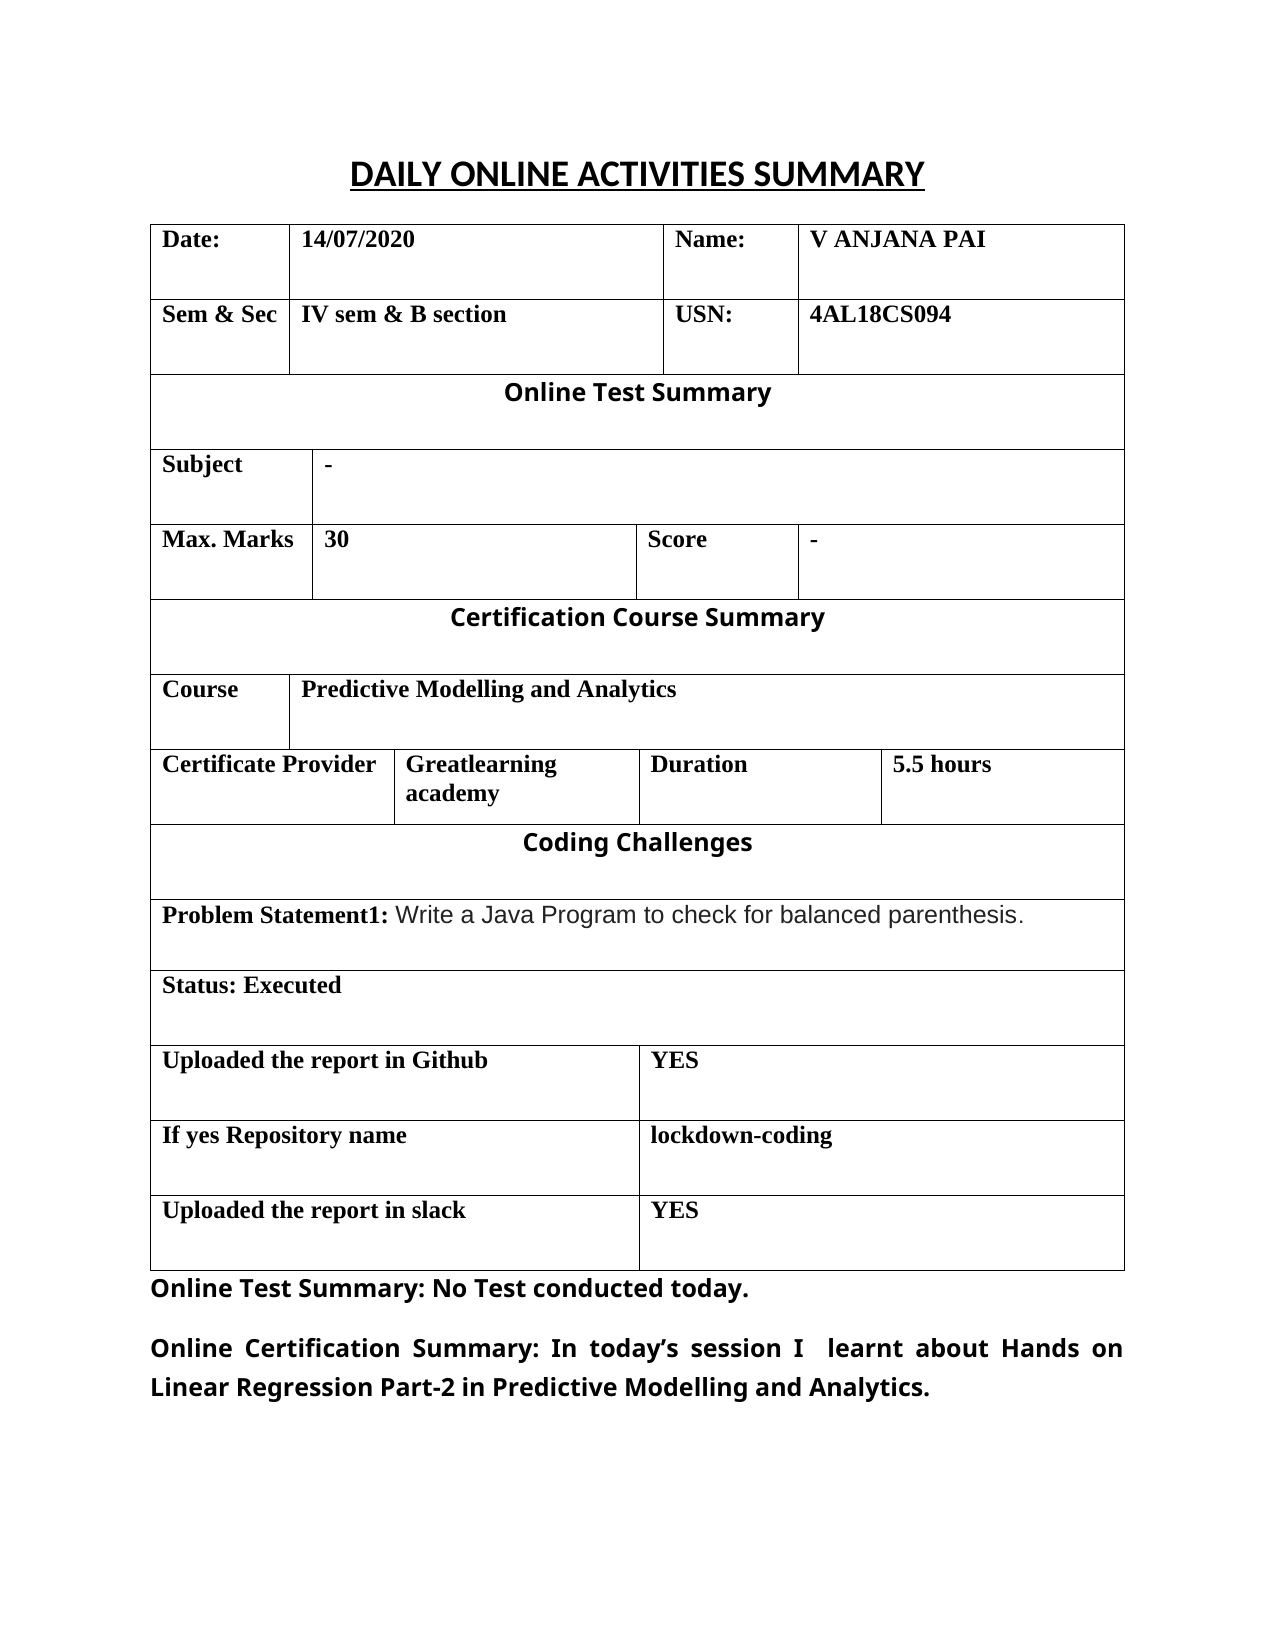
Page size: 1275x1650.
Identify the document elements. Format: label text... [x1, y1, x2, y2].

text Online Test Summary: No Test conducted today. [150, 1271, 1125, 1304]
table_cell Course [151, 675, 289, 748]
table_cell Certificate Provider [151, 750, 394, 823]
table_cell - [313, 450, 1124, 523]
table_cell lockdown-coding [640, 1121, 1124, 1194]
table_cell 4AL18CS094 [799, 300, 1124, 373]
table_cell YES [640, 1196, 1124, 1269]
table_header 14/07/2020 [290, 225, 663, 298]
table_cell Subject [151, 450, 312, 523]
table_cell Predictive Modelling and Analytics [290, 675, 1124, 748]
table_cell Certification Course Summary [151, 600, 1124, 673]
table_header V ANJANA PAI [799, 225, 1124, 298]
table_cell Online Test Summary [151, 375, 1124, 448]
table_cell Problem Statement1: Write a Java Program to check for balanced parenthesis. [151, 900, 1124, 969]
table_cell Coding Challenges [151, 825, 1124, 898]
table_cell 30 [313, 525, 636, 598]
table_cell 5.5 hours [882, 750, 1124, 823]
table_header Date: [151, 225, 289, 298]
table_cell IV sem & B section [290, 300, 663, 373]
table_cell Duration [640, 750, 881, 823]
table_cell Score [637, 525, 798, 598]
table_header Name: [664, 225, 798, 298]
text DAILY ONLINE ACTIVITIES SUMMARY [150, 150, 1125, 196]
table_cell Uploaded the report in Github [151, 1046, 639, 1119]
table_cell USN: [664, 300, 798, 373]
text Online Certification Summary: In today’s session I learnt about Hands on Linear Regression Part-2 in Predictive Modelling and Analytics. [150, 1331, 1125, 1404]
table_cell YES [640, 1046, 1124, 1119]
table_cell - [799, 525, 1124, 598]
table_cell Sem & Sec [151, 300, 289, 373]
table_cell Uploaded the report in slack [151, 1196, 639, 1269]
table_cell If yes Repository name [151, 1121, 639, 1194]
table_cell Max. Marks [151, 525, 312, 598]
table_cell Status: Executed [151, 971, 1124, 1044]
table_cell Greatlearning academy [395, 750, 639, 823]
